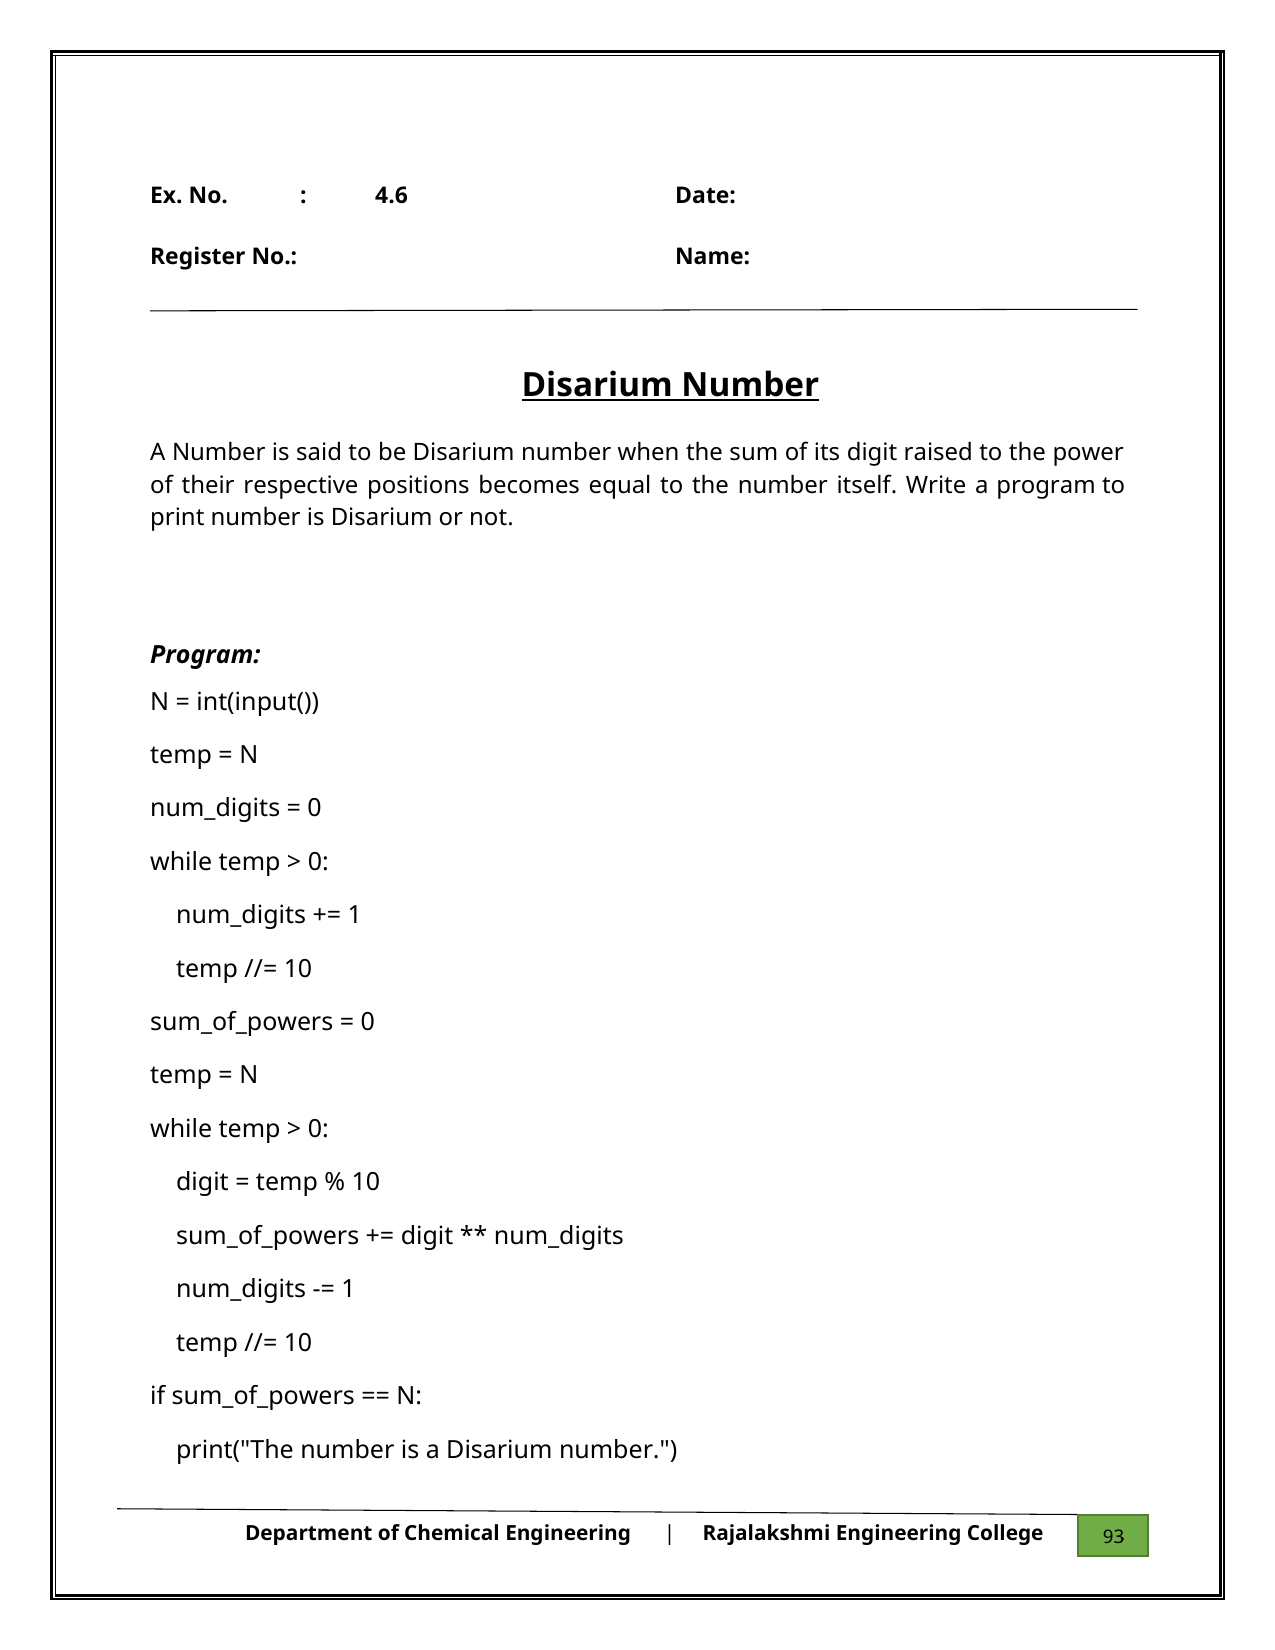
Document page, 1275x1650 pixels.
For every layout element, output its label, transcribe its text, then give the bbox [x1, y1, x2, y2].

text temp = N [150, 1057, 1125, 1091]
text N = int(input()) [150, 683, 1125, 717]
text temp = N [150, 737, 1125, 771]
text sum_of_powers = 0 [150, 1004, 1125, 1038]
text digit = temp % 10 [150, 1164, 1125, 1198]
text num_digits = 0 [150, 790, 1125, 824]
text A Number is said to be Disarium number when the sum of its digit raised to the power of their respective positions becomes equal to the number itself. Write a program to print number is Disarium or not. [150, 435, 1125, 533]
text while temp > 0: [150, 1111, 1125, 1145]
text temp //= 10 [150, 1324, 1125, 1358]
text while temp > 0: [150, 843, 1125, 877]
text sum_of_powers += digit ** num_digits [150, 1217, 1125, 1252]
text num_digits += 1 [150, 897, 1125, 931]
text Ex. No. : 4.6 Date: [150, 179, 1125, 210]
text num_digits -= 1 [150, 1271, 1125, 1305]
text Register No.: Name: [150, 239, 1125, 271]
text Program: [150, 637, 1125, 671]
text if sum_of_powers == N: [150, 1378, 1125, 1412]
text print("The number is a Disarium number.") [150, 1431, 1125, 1465]
text temp //= 10 [150, 950, 1125, 984]
list Disarium Number [216, 360, 1125, 406]
